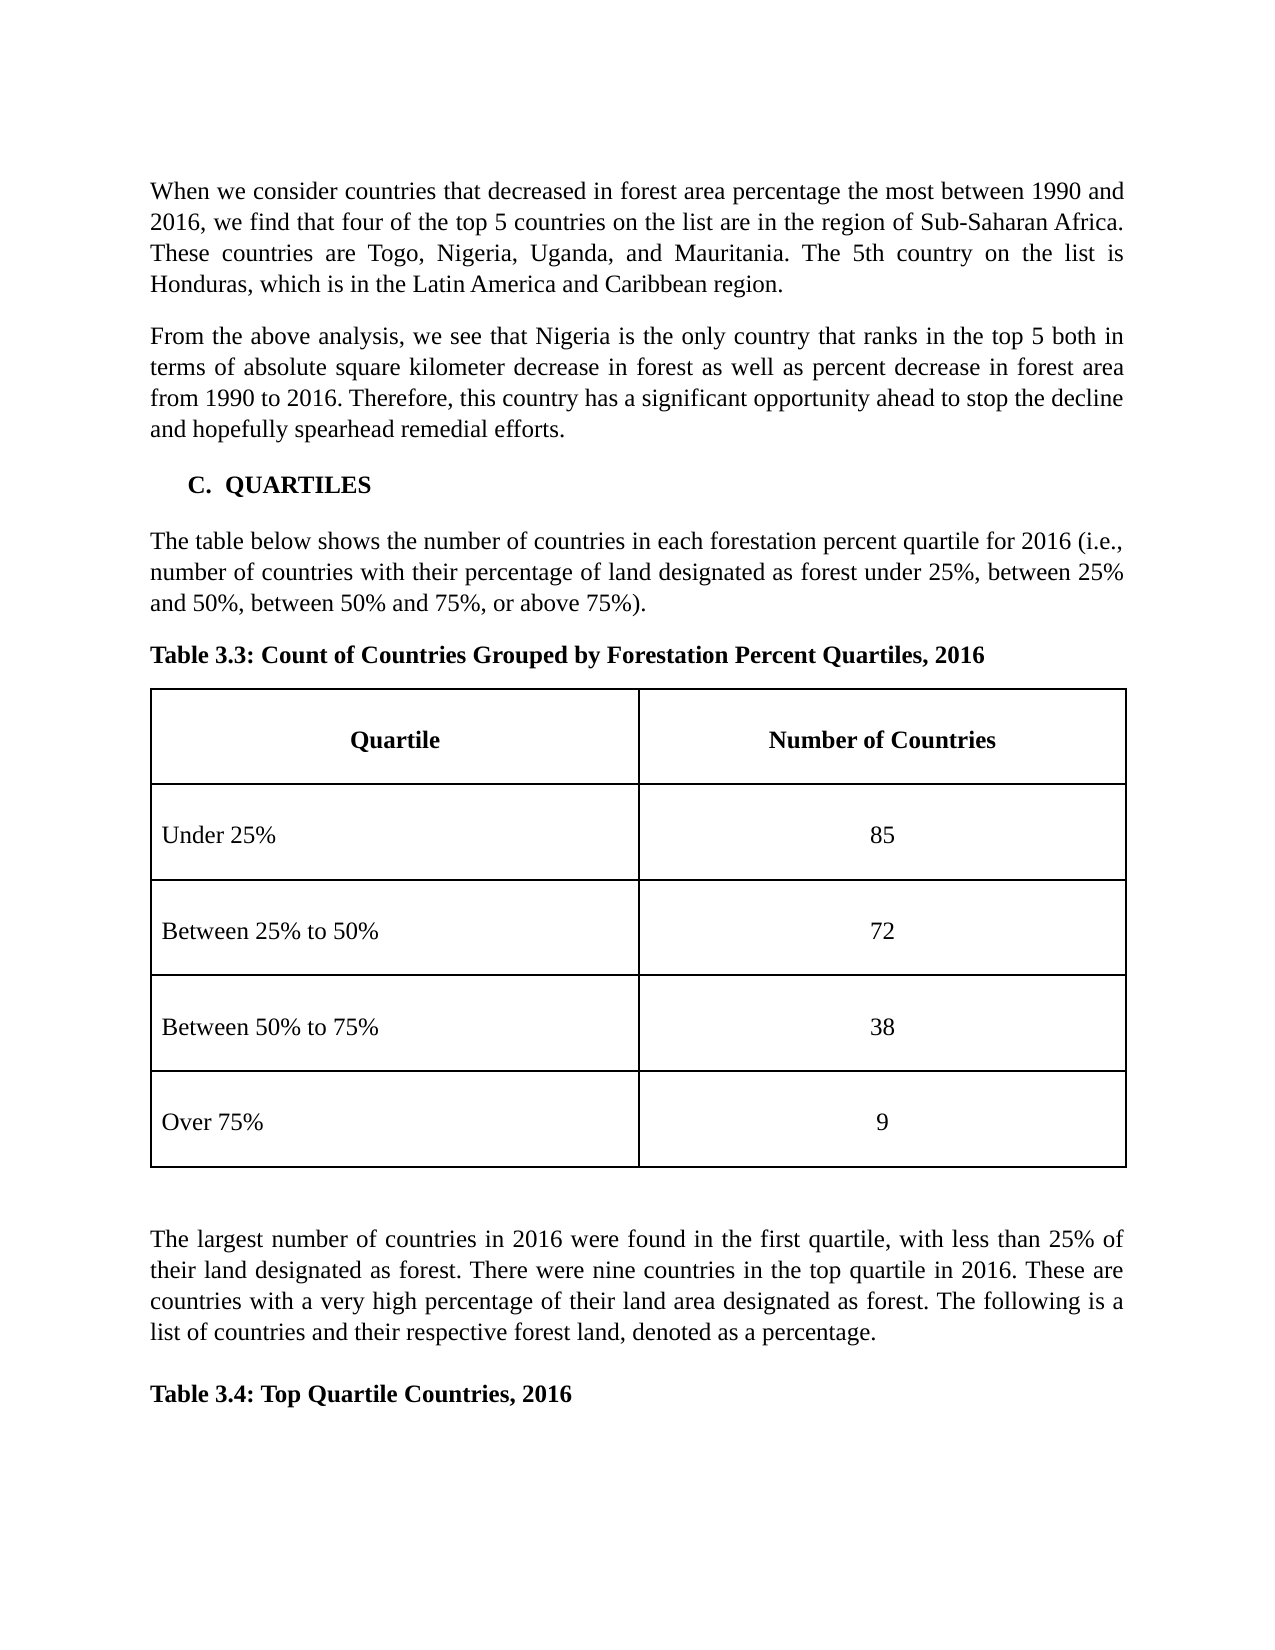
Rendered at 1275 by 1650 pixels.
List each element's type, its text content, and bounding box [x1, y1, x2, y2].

table_cell Between 50% to 75% [152, 976, 638, 1070]
table_cell Under 25% [152, 785, 638, 879]
text The largest number of countries in 2016 were found in the first quartile, with less than 25% of their land designated as forest. There were nine countries in the top quartile in 2016. These are countries with a very high percentage of their land area designated as forest. The following is a list of countries and their respective forest land, denoted as a percentage. [150, 1224, 1125, 1346]
table_cell 85 [640, 785, 1125, 879]
table_cell Between 25% to 50% [152, 881, 638, 974]
subtitle QUARTILES [187, 470, 1125, 499]
text Table 3.4: Top Quartile Countries, 2016 [150, 1379, 1125, 1408]
text The table below shows the number of countries in each forestation percent quartile for 2016 (i.e., number of countries with their percentage of land designated as forest under 25%, between 25% and 50%, between 50% and 75%, or above 75%). [150, 526, 1125, 617]
table_cell 72 [640, 881, 1125, 974]
text Table 3.3: Count of Countries Grouped by Forestation Percent Quartiles, 2016 [150, 640, 1125, 668]
table_cell 38 [640, 976, 1125, 1070]
table_cell Over 75% [152, 1072, 638, 1166]
table_header Quartile [152, 690, 638, 783]
table_header Number of Countries [640, 690, 1125, 783]
text From the above analysis, we see that Nigeria is the only country that ranks in the top 5 both in terms of absolute square kilometer decrease in forest as well as percent decrease in forest area from 1990 to 2016. Therefore, this country has a significant opportunity ahead to stop the decline and hopefully spearhead remedial efforts. [150, 321, 1125, 443]
table_cell 9 [640, 1072, 1125, 1166]
text When we consider countries that decreased in forest area percentage the most between 1990 and 2016, we find that four of the top 5 countries on the list are in the region of Sub-Saharan Africa. These countries are Togo, Nigeria, Uganda, and Mauritania. The 5th country on the list is Honduras, which is in the Latin America and Caribbean region. [150, 176, 1125, 298]
